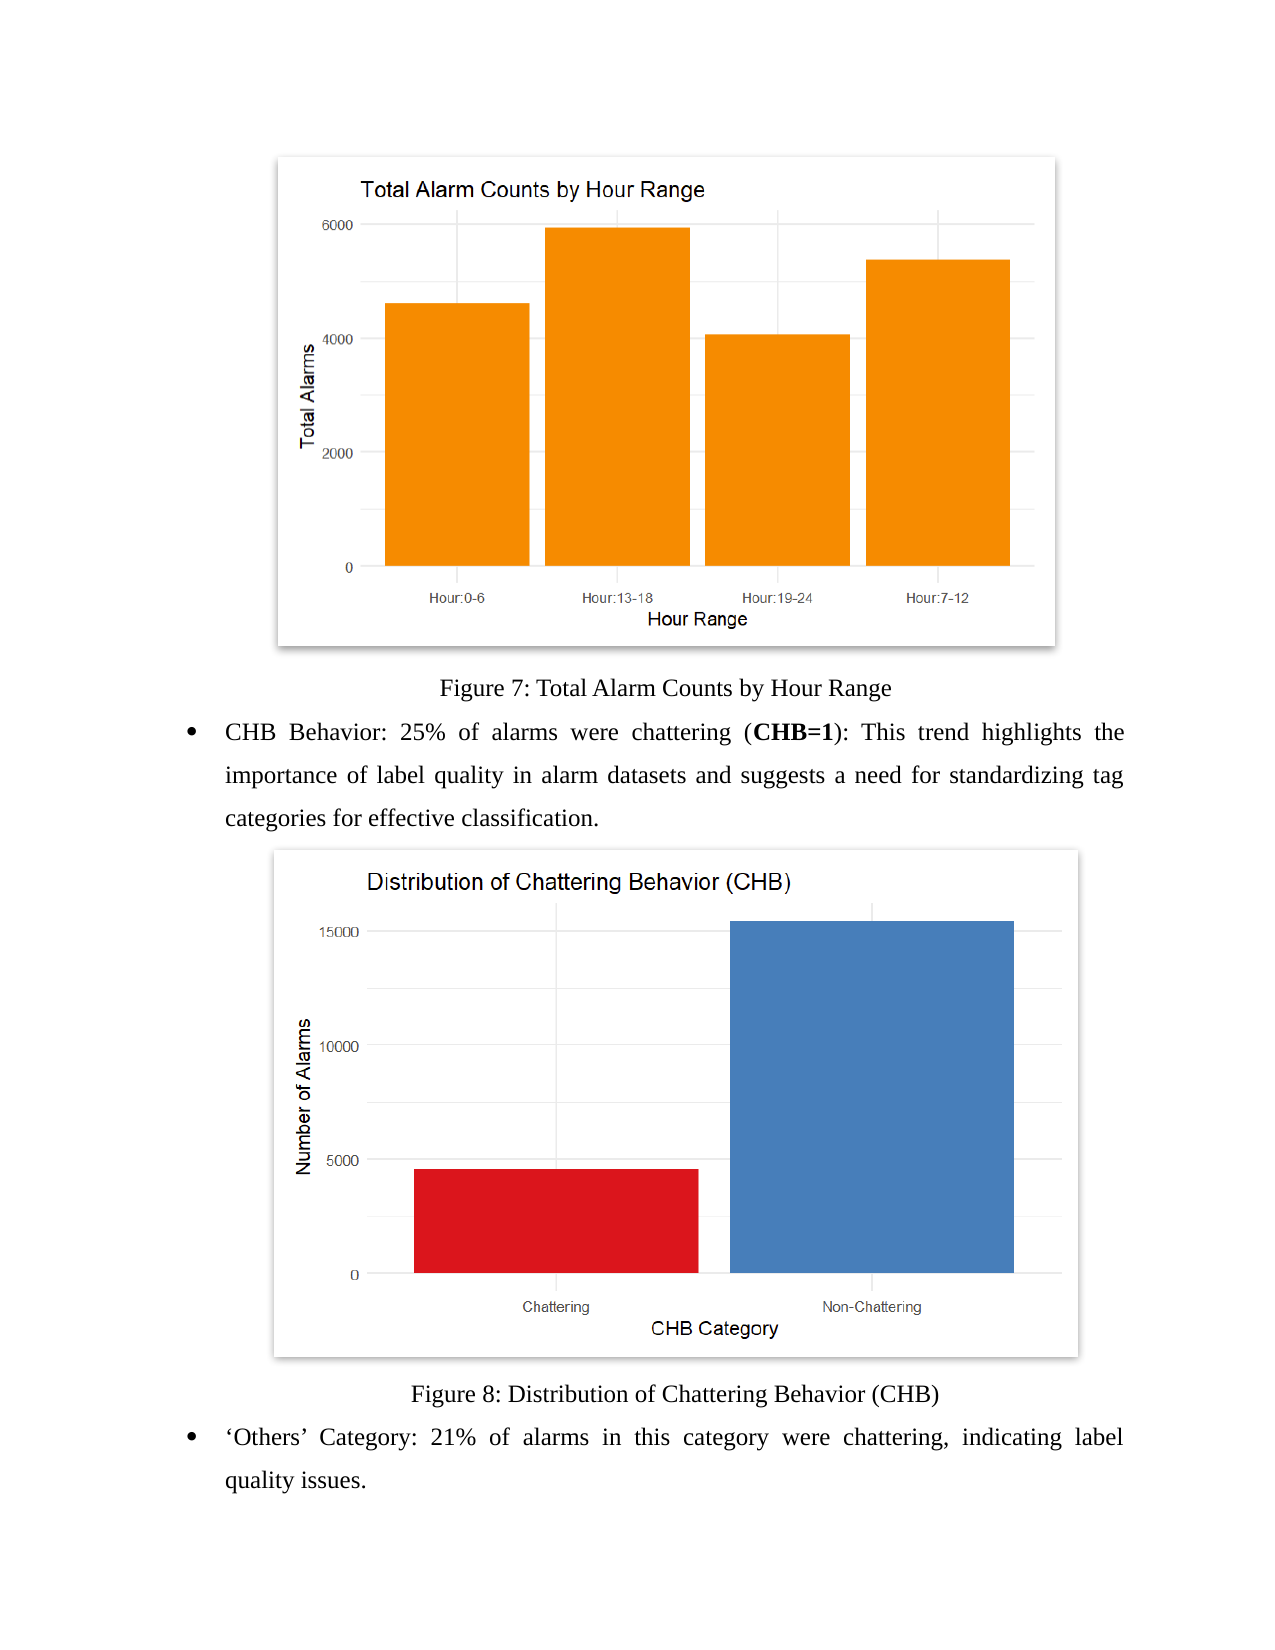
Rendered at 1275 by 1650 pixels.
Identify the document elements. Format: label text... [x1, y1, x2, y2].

picture [289, 865, 1064, 1342]
picture [292, 172, 1041, 632]
list Figure 8: Distribution of Chattering Behavior (CHB) [225, 1379, 1125, 1407]
list ‘Others’ Category: 21% of alarms in this category were chattering, indicating label quality issues. [187, 1422, 1125, 1494]
list CHB Behavior: 25% of alarms were chattering (CHB=1): This trend highlights the importance of label quality in alarm datasets and suggests a need for standardizing tag categories for effective classification. [187, 717, 1125, 832]
list Figure 7: Total Alarm Counts by Hour Range [206, 673, 1125, 702]
